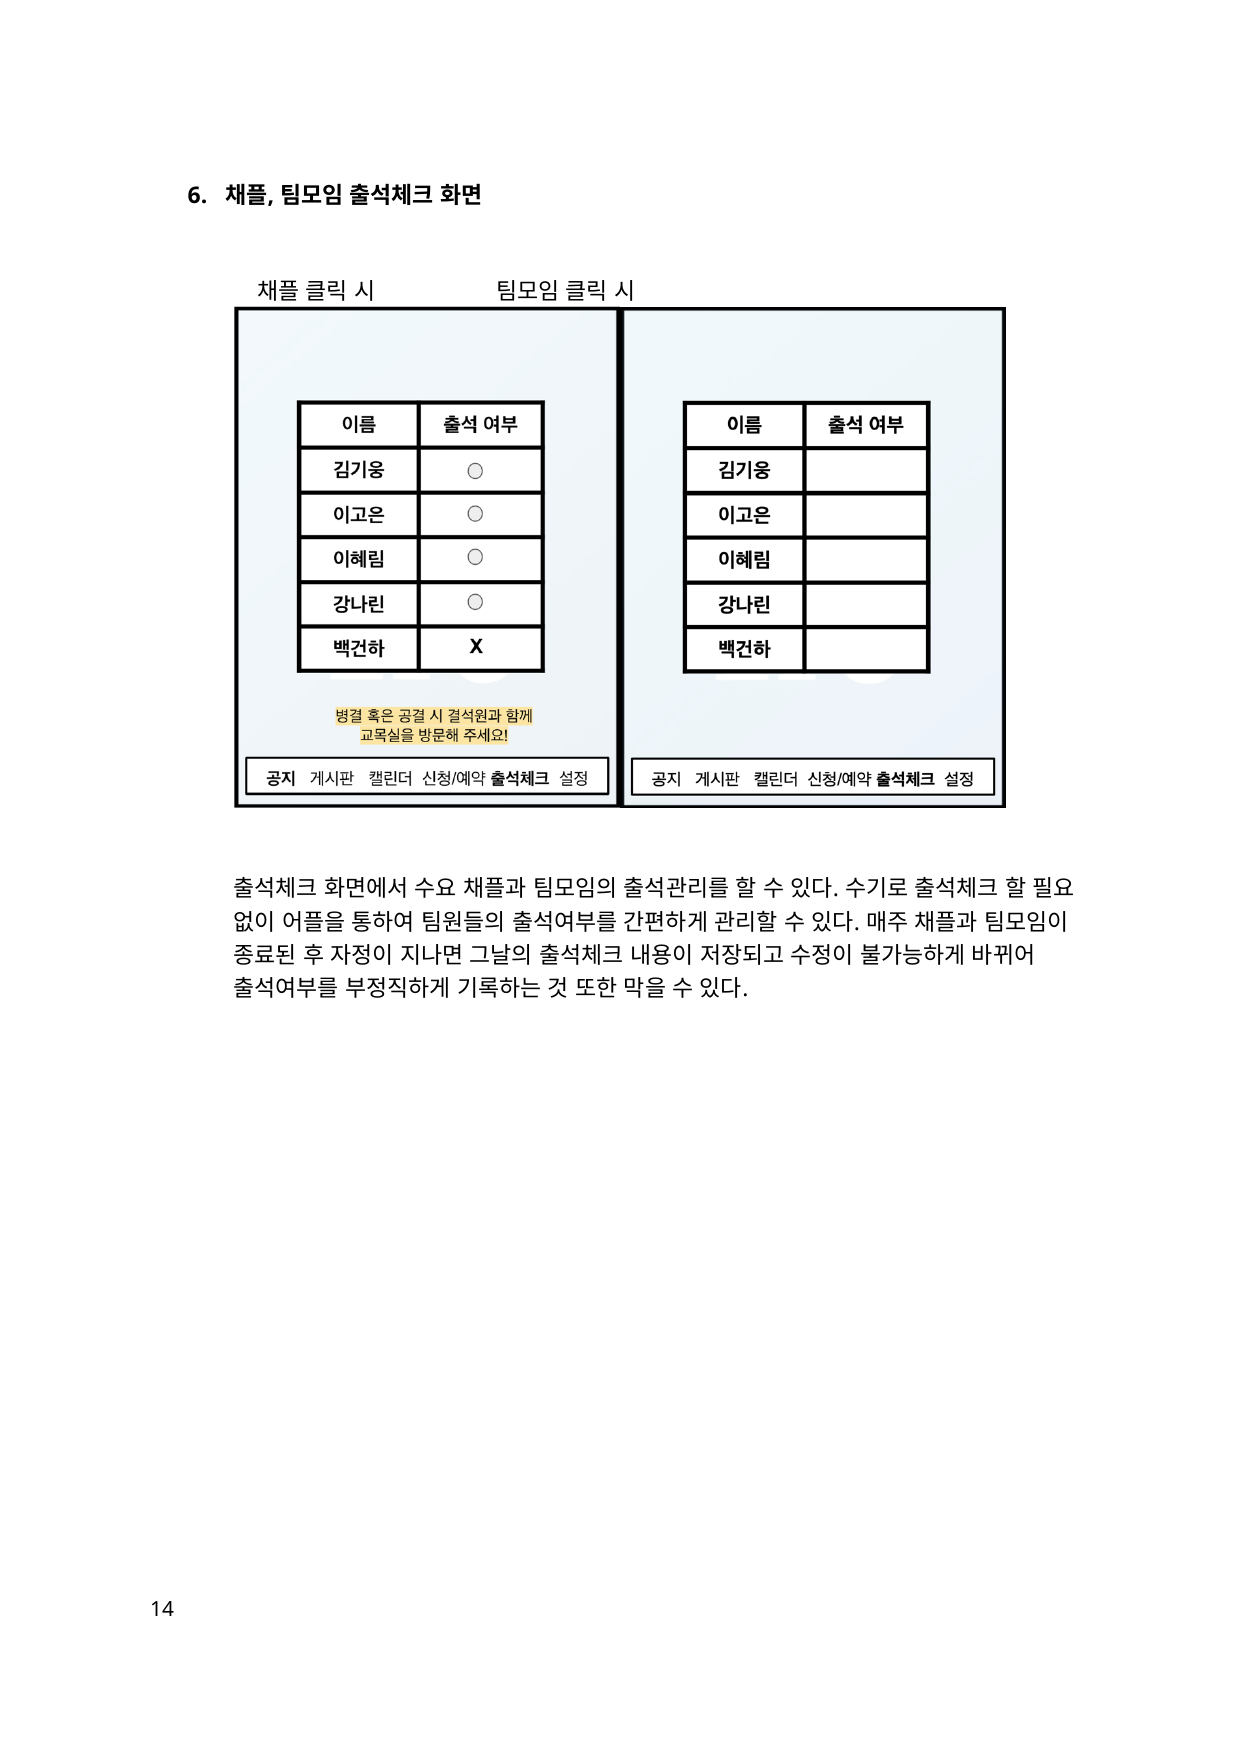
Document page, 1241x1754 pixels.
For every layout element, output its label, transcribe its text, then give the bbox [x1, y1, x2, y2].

text 채플 클릭 시 팀모임 클릭 시 [150, 273, 1090, 306]
picture [234, 306, 1006, 808]
text 출석체크 화면에서 수요 채플과 팀모임의 출석관리를 할 수 있다. 수기로 출석체크 할 필요 없이 어플을 통하여 팀원들의 출석여부를 간편하게 관리할 수 있다. 매주 채플과 팀모임이 종료된 후 자정이 지나면 그날의 출석체크 내용이 저장되고 수정이 불가능하게 바뀌어 출석여부를 부정직하게 기록하는 것 또한 막을 수 있다. [233, 870, 1090, 1003]
list 채플, 팀모임 출석체크 화면 [187, 177, 1090, 211]
